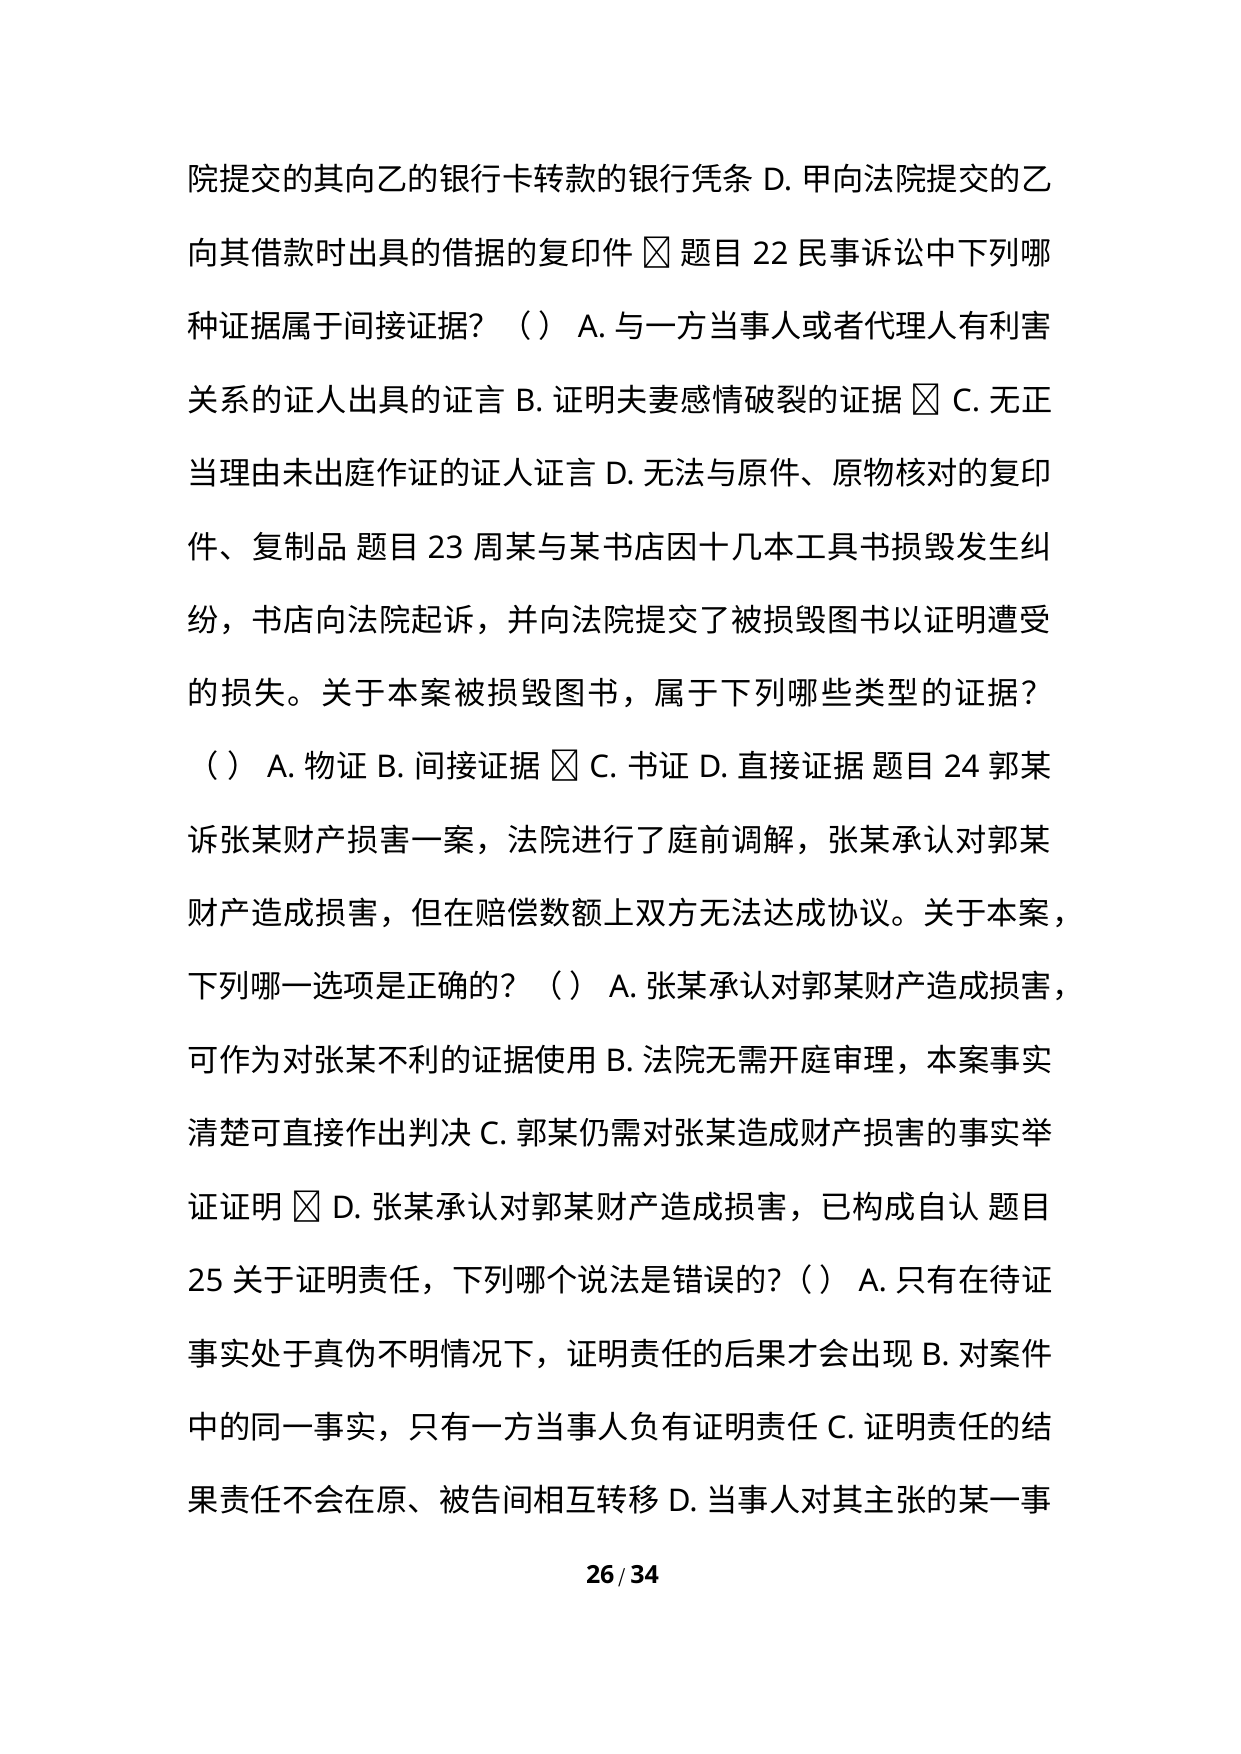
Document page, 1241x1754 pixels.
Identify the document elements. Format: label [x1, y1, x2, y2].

text [187, 154, 1053, 1521]
